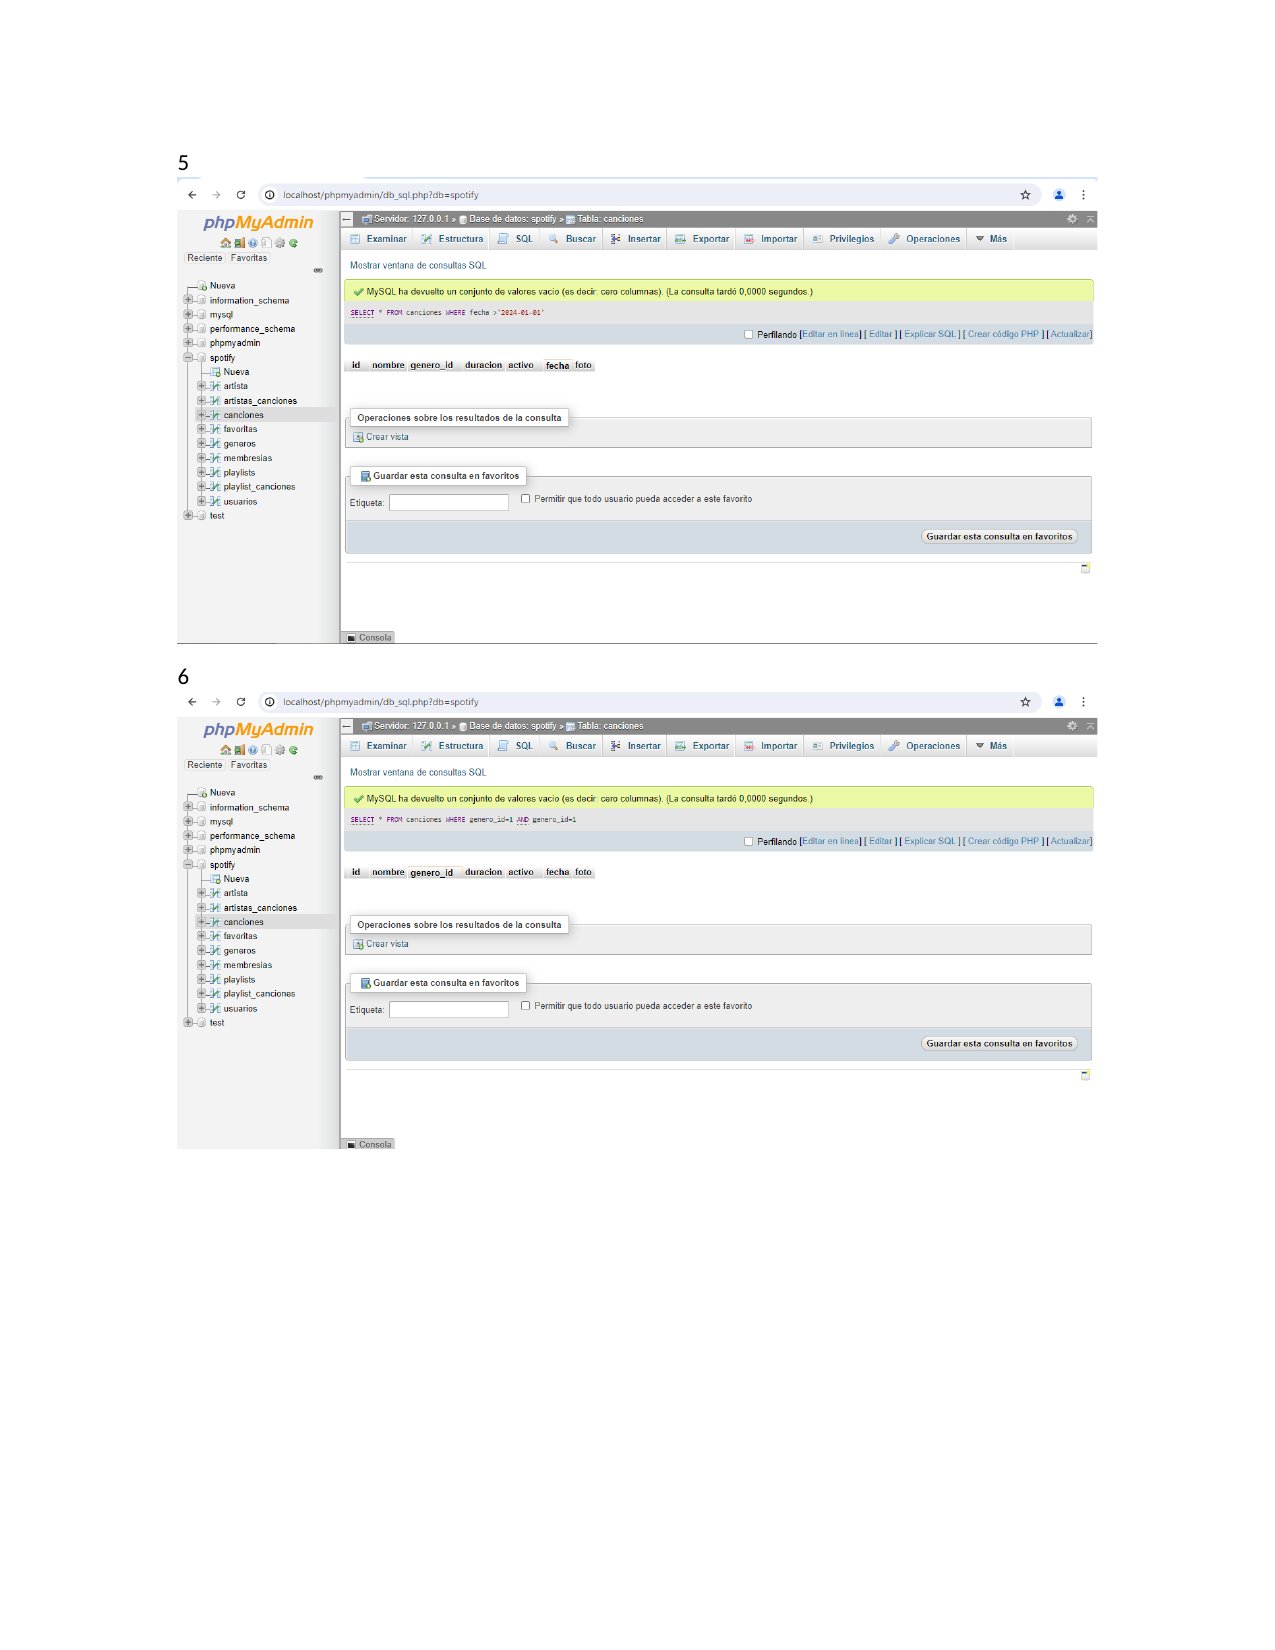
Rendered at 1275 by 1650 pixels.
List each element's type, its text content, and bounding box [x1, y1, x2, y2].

picture [177, 692, 1098, 1149]
text 5 [177, 148, 1098, 177]
text 6 [177, 662, 1098, 692]
picture [177, 177, 1098, 644]
